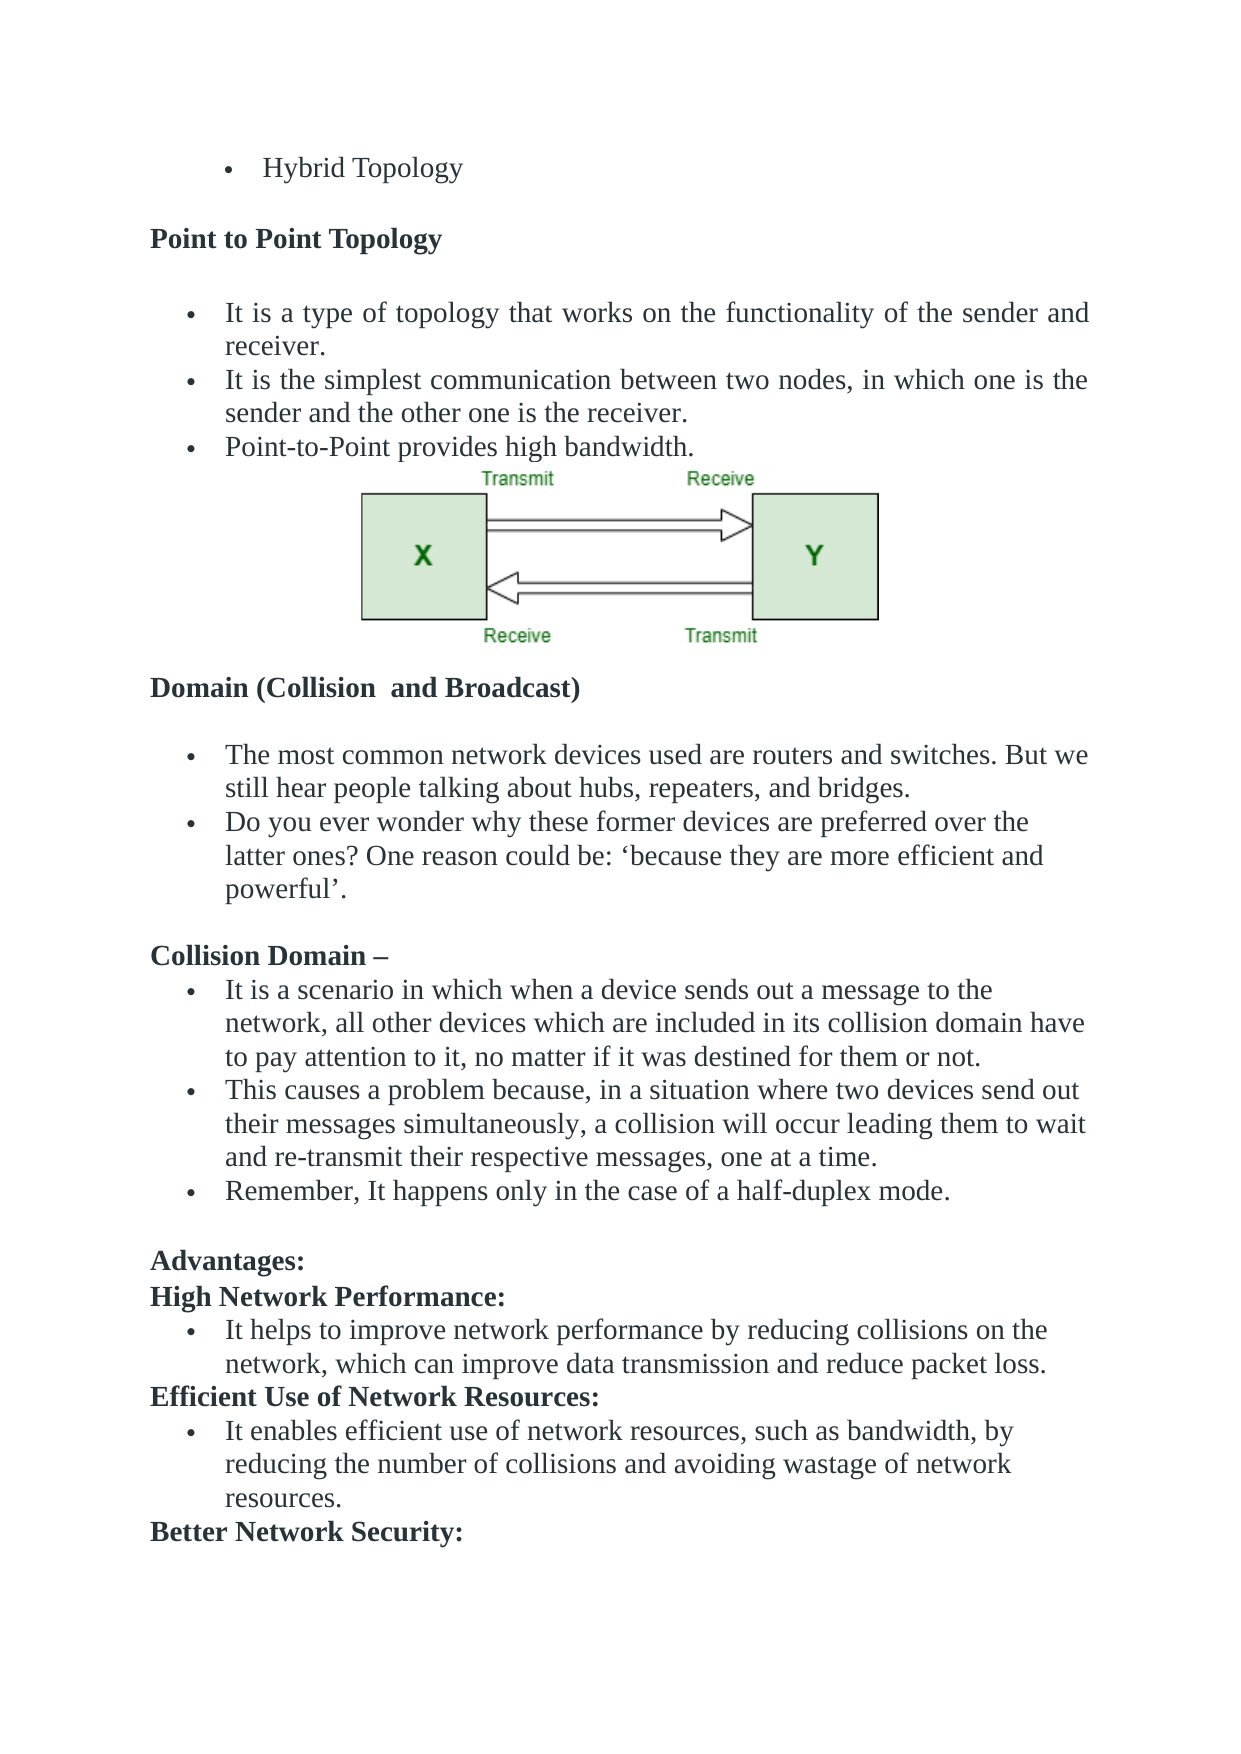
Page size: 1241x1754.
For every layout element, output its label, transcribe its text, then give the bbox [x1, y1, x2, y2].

list Hybrid Topology [225, 150, 1090, 183]
text Efficient Use of Network Resources: [150, 1379, 1090, 1413]
subtitle Advantages: [150, 1243, 1090, 1276]
list This causes a problem because, in a situation where two devices send out their messages simultaneously, a collision will occur leading them to wait and re-transmit their respective messages, one at a time. [187, 1072, 1090, 1173]
subtitle Point to Point Topology [150, 221, 1090, 254]
text Collision Domain – [150, 938, 1090, 972]
text High Network Performance: [150, 1279, 1090, 1312]
subtitle Domain (Collision and Broadcast) [150, 670, 1090, 703]
list The most common network devices used are routers and switches. But we still hear people talking about hubs, repeaters, and bridges. [187, 737, 1090, 804]
text Better Network Security: [150, 1514, 1090, 1547]
list It enables efficient use of network resources, such as bandwidth, by reducing the number of collisions and avoiding wastage of network resources. [187, 1413, 1090, 1514]
list It is a scenario in which when a device sends out a message to the network, all other devices which are included in its collision domain have to pay attention to it, no matter if it was destined for them or not. [187, 972, 1090, 1072]
list Do you ever wonder why these former devices are preferred over the latter ones? One reason could be: ‘because they are more efficient and powerful’. [187, 804, 1090, 905]
list Point-to-Point provides high bandwidth. [187, 429, 1090, 462]
list It is a type of topology that works on the functionality of the sender and receiver. [187, 295, 1090, 362]
list It is the simplest communication between two nodes, in which one is the sender and the other one is the receiver. [187, 362, 1090, 429]
list It helps to improve network performance by reducing collisions on the network, which can improve data transmission and reduce packet loss. [187, 1312, 1090, 1379]
list Remember, It happens only in the case of a half-duplex mode. [187, 1173, 1090, 1207]
picture [361, 462, 879, 652]
